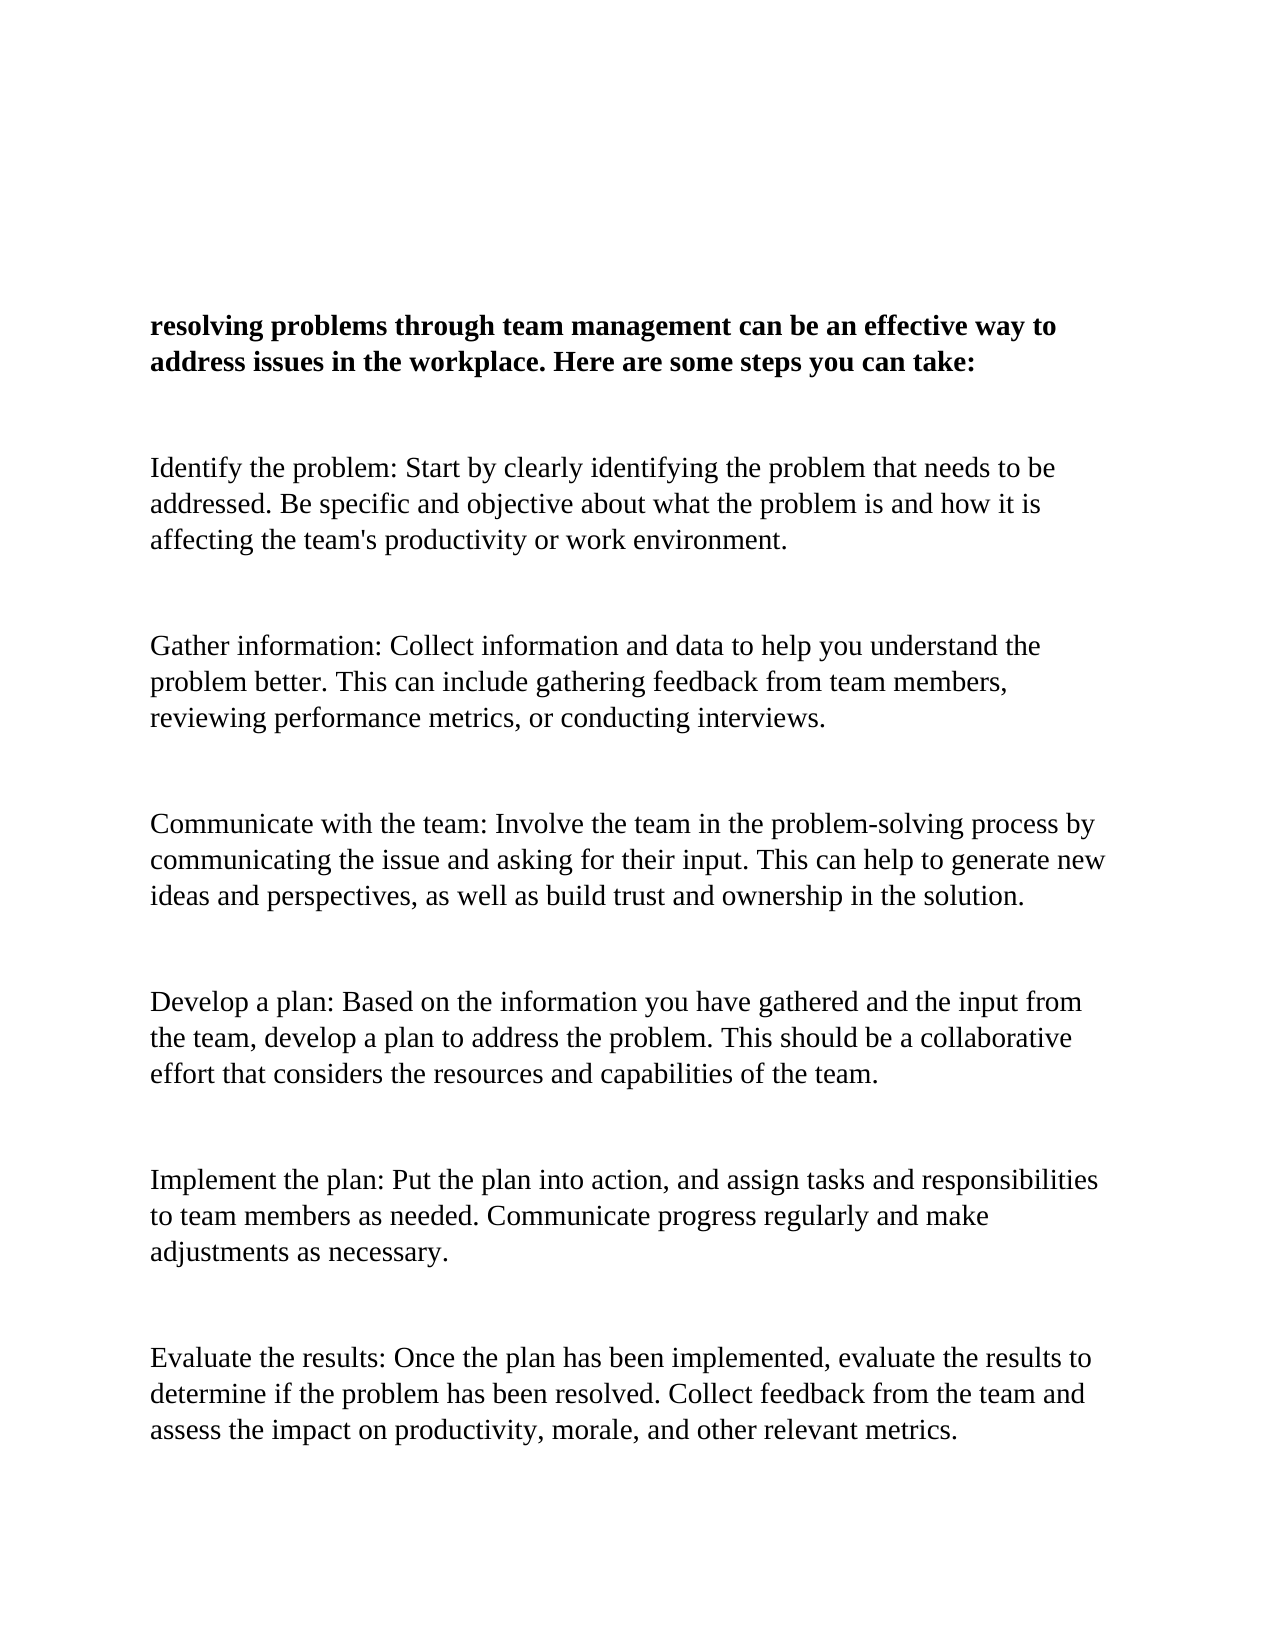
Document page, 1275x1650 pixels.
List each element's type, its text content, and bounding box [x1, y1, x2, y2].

text Communicate with the team: Involve the team in the problem-solving process by communicating the issue and asking for their input. This can help to generate new ideas and perspectives, as well as build trust and ownership in the solution. [150, 806, 1125, 912]
text resolving problems through team management can be an effective way to address issues in the workplace. Here are some steps you can take: [150, 308, 1125, 378]
text Develop a plan: Based on the information you have gathered and the input from the team, develop a plan to address the problem. This should be a collaborative effort that considers the resources and capabilities of the team. [150, 984, 1125, 1090]
text Identify the problem: Start by clearly identifying the problem that needs to be addressed. Be specific and objective about what the problem is and how it is affecting the team's productivity or work environment. [150, 450, 1125, 556]
text Gather information: Collect information and data to help you understand the problem better. This can include gathering feedback from team members, reviewing performance metrics, or conducting interviews. [150, 628, 1125, 734]
text Implement the plan: Put the plan into action, and assign tasks and responsibilities to team members as needed. Communicate progress regularly and make adjustments as necessary. [150, 1162, 1125, 1268]
text Evaluate the results: Once the plan has been implemented, evaluate the results to determine if the problem has been resolved. Collect feedback from the team and assess the impact on productivity, morale, and other relevant metrics. [150, 1340, 1125, 1446]
